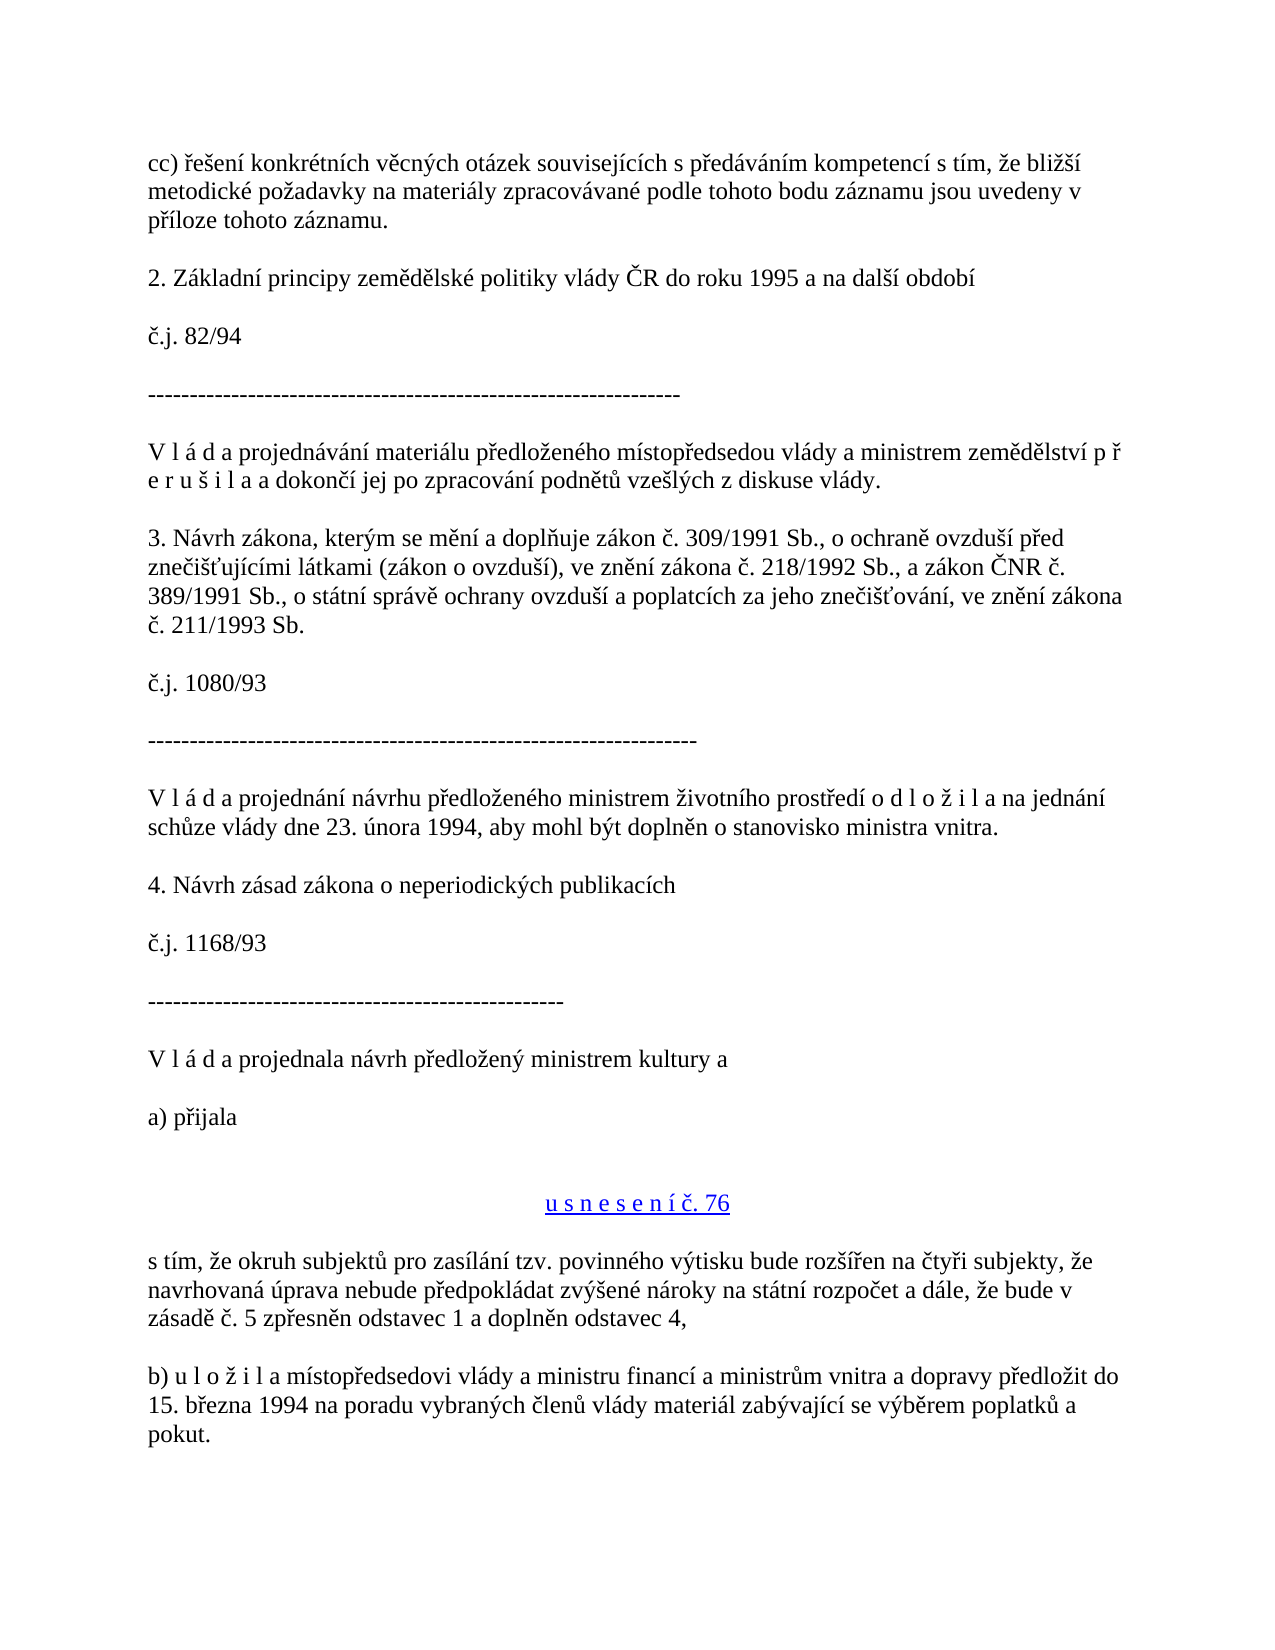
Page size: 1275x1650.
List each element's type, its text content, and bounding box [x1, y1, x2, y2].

text 3. Návrh zákona, kterým se mění a doplňuje zákon č. 309/1991 Sb., o ochraně ovzduší před znečišťujícími látkami (zákon o ovzduší), ve znění zákona č. 218/1992 Sb., a zákon ČNR č. 389/1991 Sb., o státní správě ochrany ovzduší a poplatcích za jeho znečišťování, ve znění zákona č. 211/1993 Sb. [148, 523, 1127, 638]
text č.j. 1168/93 [148, 928, 1127, 957]
text cc) řešení konkrétních věcných otázek souvisejících s předáváním kompetencí s tím, že bližší metodické požadavky na materiály zpracovávané podle tohoto bodu záznamu jsou uvedeny v příloze tohoto záznamu. [148, 148, 1127, 234]
text -------------------------------------------------- [148, 986, 1127, 1015]
text V l á d a projednání návrhu předloženého ministrem životního prostředí o d l o ž i l a na jednání schůze vlády dne 23. února 1994, aby mohl být doplněn o stanovisko ministra vnitra. [148, 783, 1127, 841]
text 4. Návrh zásad zákona o neperiodických publikacích [148, 870, 1127, 899]
text u s n e s e n í č. 76 [148, 1160, 1127, 1217]
text V l á d a projednávání materiálu předloženého místopředsedou vlády a ministrem zemědělství p ř e r u š i l a a dokončí jej po zpracování podnětů vzešlých z diskuse vlády. [148, 437, 1127, 494]
text b) u l o ž i l a místopředsedovi vlády a ministru financí a ministrům vnitra a dopravy předložit do 15. března 1994 na poradu vybraných členů vlády materiál zabývající se výběrem poplatků a pokut. [148, 1361, 1127, 1448]
text s tím, že okruh subjektů pro zasílání tzv. povinného výtisku bude rozšířen na čtyři subjekty, že navrhovaná úprava nebude předpokládat zvýšené nároky na státní rozpočet a dále, že bude v zásadě č. 5 zpřesněn odstavec 1 a doplněn odstavec 4, [148, 1217, 1127, 1332]
text V l á d a projednala návrh předložený ministrem kultury a [148, 1044, 1127, 1073]
text a) přijala [148, 1102, 1127, 1131]
text č.j. 82/94 [148, 321, 1127, 350]
text č.j. 1080/93 [148, 668, 1127, 696]
text ---------------------------------------------------------------- [148, 379, 1127, 408]
text ------------------------------------------------------------------ [148, 726, 1127, 754]
text 2. Základní principy zemědělské politiky vlády ČR do roku 1995 a na další období [148, 263, 1127, 292]
